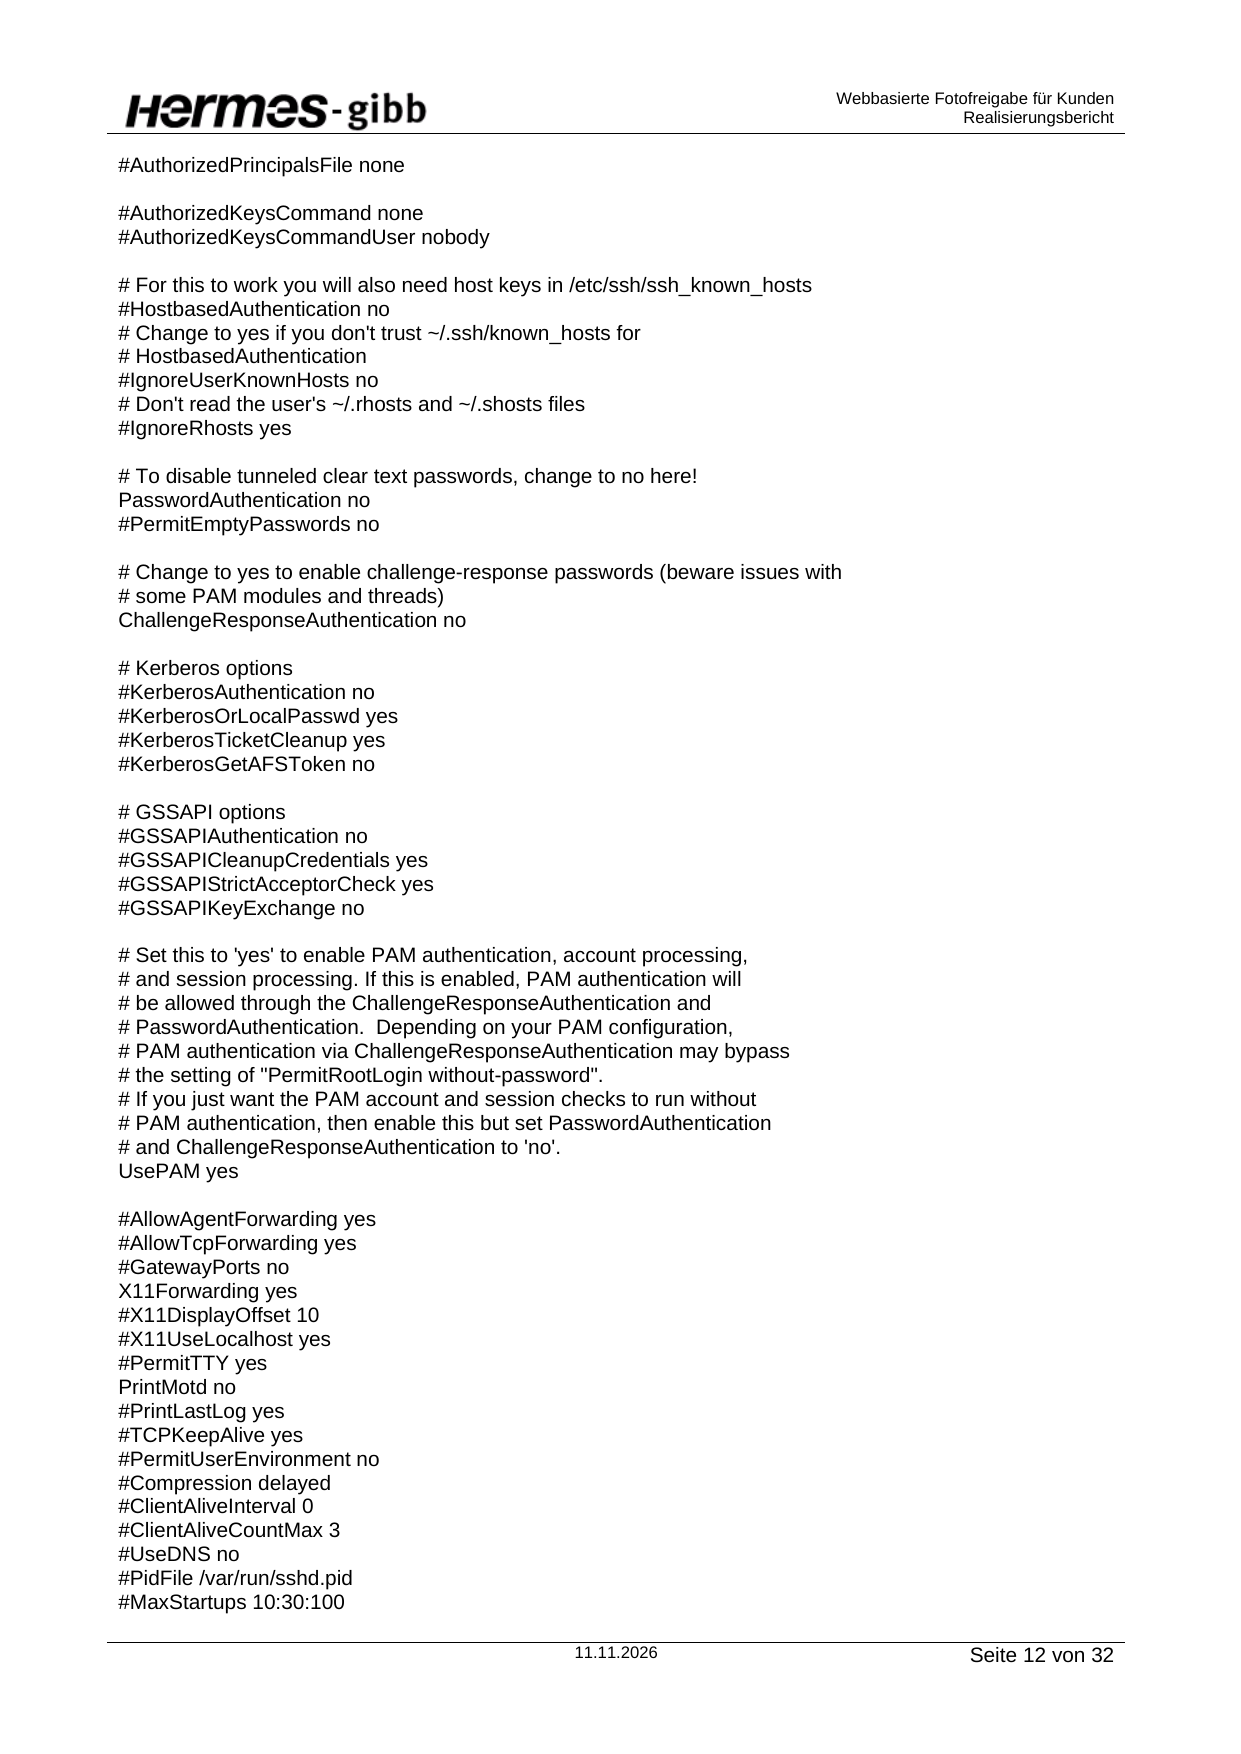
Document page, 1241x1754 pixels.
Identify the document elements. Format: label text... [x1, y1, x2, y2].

text ChallengeResponseAuthentication no [118, 608, 1122, 632]
text #GSSAPIAuthentication no [118, 823, 1122, 847]
text #AuthorizedKeysCommand none [118, 201, 1122, 224]
text #Compression delayed [118, 1470, 1122, 1494]
text #AuthorizedPrincipalsFile none [118, 153, 1122, 177]
text #KerberosTicketCleanup yes [118, 728, 1122, 752]
text # If you just want the PAM account and session checks to run without [118, 1087, 1122, 1111]
text # Change to yes if you don't trust ~/.ssh/known_hosts for [118, 320, 1122, 344]
text #GSSAPIKeyExchange no [118, 895, 1122, 919]
text #KerberosOrLocalPasswd yes [118, 704, 1122, 728]
text #IgnoreUserKnownHosts no [118, 368, 1122, 392]
text #GSSAPICleanupCredentials yes [118, 847, 1122, 871]
text #X11DisplayOffset 10 [118, 1303, 1122, 1327]
text #UseDNS no [118, 1542, 1122, 1566]
text # be allowed through the ChallengeResponseAuthentication and [118, 991, 1122, 1015]
text #AuthorizedKeysCommandUser nobody [118, 224, 1122, 248]
text #KerberosGetAFSToken no [118, 752, 1122, 776]
text #TCPKeepAlive yes [118, 1422, 1122, 1446]
text # Kerberos options [118, 656, 1122, 680]
text #MaxStartups 10:30:100 [118, 1590, 1122, 1614]
text # HostbasedAuthentication [118, 344, 1122, 368]
text #GatewayPorts no [118, 1255, 1122, 1279]
text # Set this to 'yes' to enable PAM authentication, account processing, [118, 943, 1122, 967]
text #IgnoreRhosts yes [118, 416, 1122, 440]
text UsePAM yes [118, 1159, 1122, 1183]
text # PAM authentication, then enable this but set PasswordAuthentication [118, 1111, 1122, 1135]
text #PermitEmptyPasswords no [118, 512, 1122, 536]
text #AllowAgentForwarding yes [118, 1207, 1122, 1231]
text #GSSAPIStrictAcceptorCheck yes [118, 871, 1122, 895]
text PrintMotd no [118, 1374, 1122, 1398]
text #HostbasedAuthentication no [118, 296, 1122, 320]
text #KerberosAuthentication no [118, 680, 1122, 704]
text PasswordAuthentication no [118, 488, 1122, 512]
text #ClientAliveInterval 0 [118, 1494, 1122, 1518]
text # Don't read the user's ~/.rhosts and ~/.shosts files [118, 392, 1122, 416]
text # and session processing. If this is enabled, PAM authentication will [118, 967, 1122, 991]
text # some PAM modules and threads) [118, 584, 1122, 608]
text # and ChallengeResponseAuthentication to 'no'. [118, 1135, 1122, 1159]
text # Change to yes to enable challenge-response passwords (beware issues with [118, 560, 1122, 584]
text #PrintLastLog yes [118, 1398, 1122, 1422]
text #X11UseLocalhost yes [118, 1327, 1122, 1351]
text #PermitTTY yes [118, 1351, 1122, 1374]
text # PAM authentication via ChallengeResponseAuthentication may bypass [118, 1039, 1122, 1063]
text # the setting of "PermitRootLogin without-password". [118, 1063, 1122, 1087]
text # To disable tunneled clear text passwords, change to no here! [118, 464, 1122, 488]
text #AllowTcpForwarding yes [118, 1231, 1122, 1255]
text #ClientAliveCountMax 3 [118, 1518, 1122, 1542]
text # GSSAPI options [118, 799, 1122, 823]
text #PermitUserEnvironment no [118, 1446, 1122, 1470]
text # For this to work you will also need host keys in /etc/ssh/ssh_known_hosts [118, 272, 1122, 296]
text # PasswordAuthentication. Depending on your PAM configuration, [118, 1015, 1122, 1039]
text X11Forwarding yes [118, 1279, 1122, 1303]
text #PidFile /var/run/sshd.pid [118, 1566, 1122, 1590]
